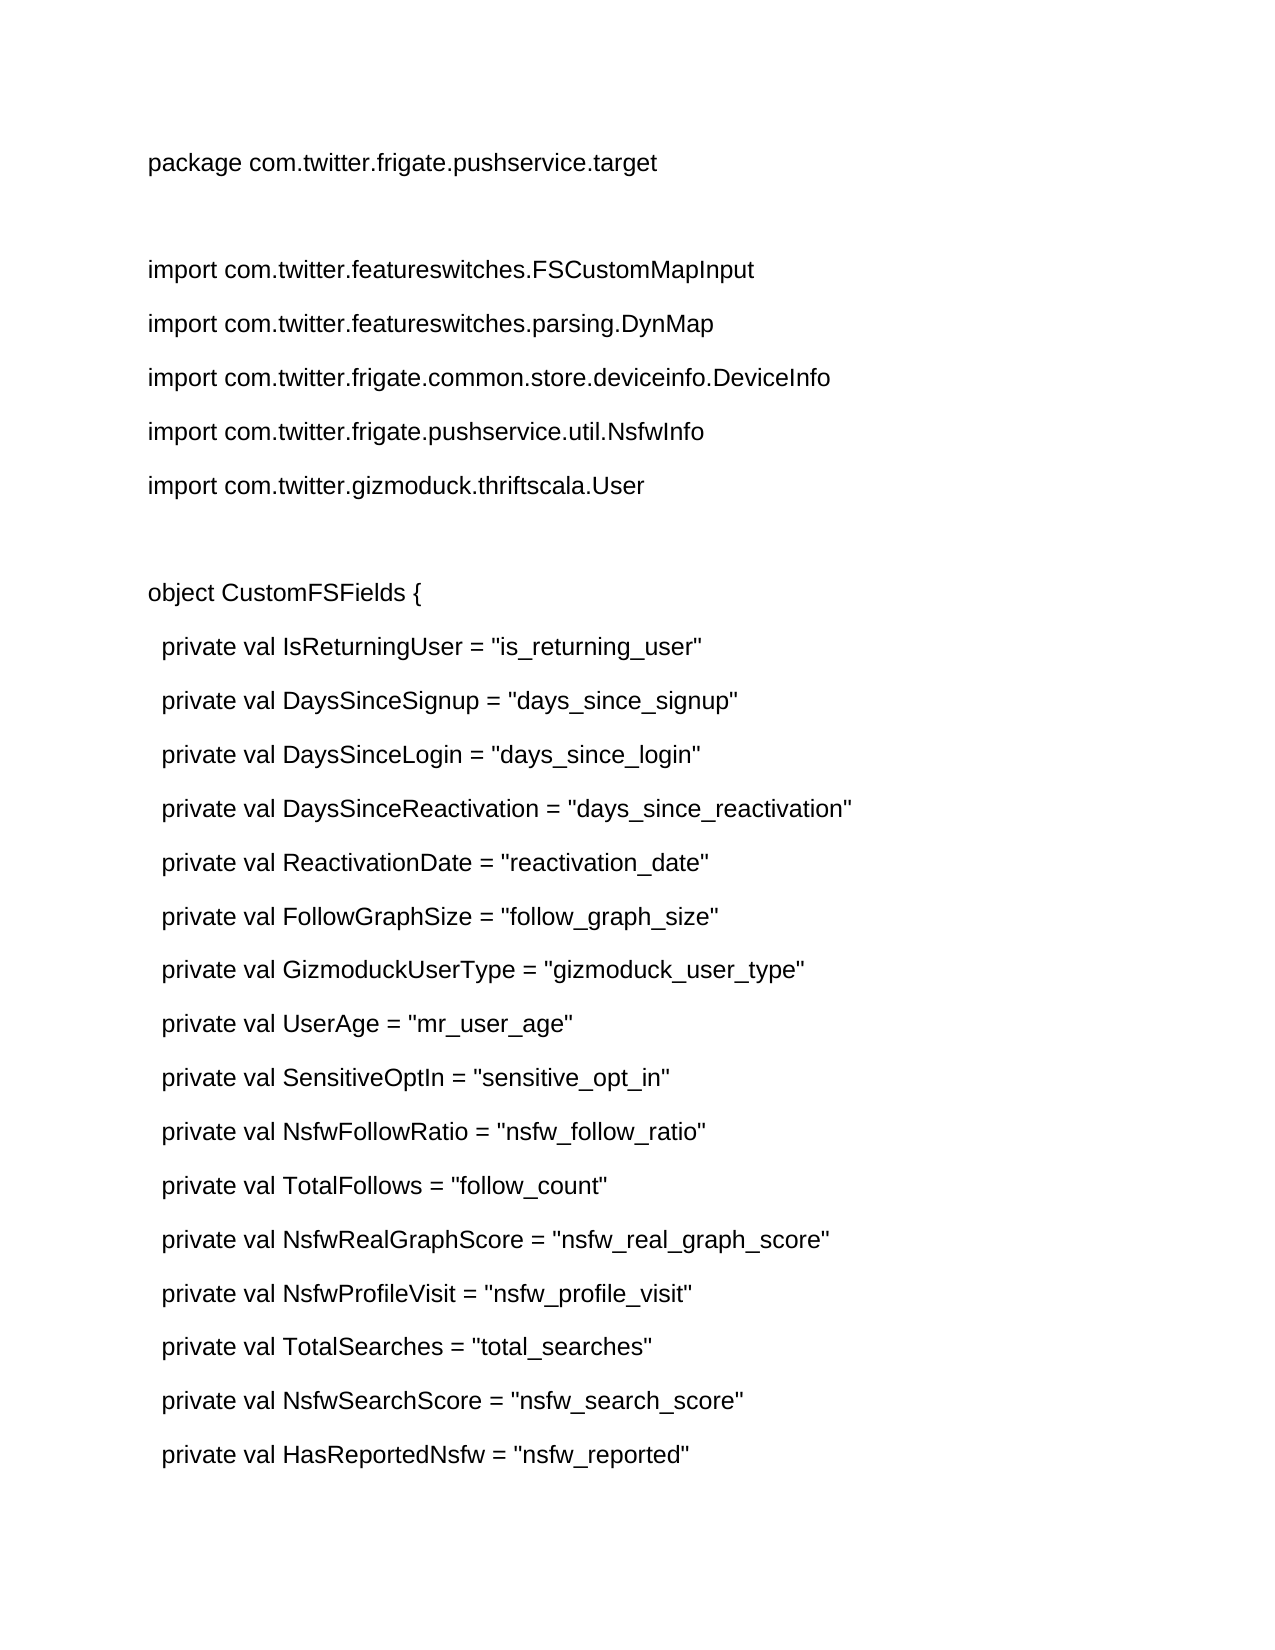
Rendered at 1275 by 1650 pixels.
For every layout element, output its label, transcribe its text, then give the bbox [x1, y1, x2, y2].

text private val NsfwRealGraphScore = "nsfw_real_graph_score" [148, 1225, 1127, 1253]
text private val TotalSearches = "total_searches" [148, 1332, 1127, 1361]
text import com.twitter.gizmoduck.thriftscala.User [148, 471, 1127, 499]
text private val IsReturningUser = "is_returning_user" [148, 632, 1127, 661]
text private val TotalFollows = "follow_count" [148, 1171, 1127, 1199]
text package com.twitter.frigate.pushservice.target [148, 148, 1127, 176]
text private val DaysSinceReactivation = "days_since_reactivation" [148, 794, 1127, 823]
text private val DaysSinceSignup = "days_since_signup" [148, 686, 1127, 715]
text import com.twitter.featureswitches.parsing.DynMap [148, 309, 1127, 338]
text object CustomFSFields { [148, 578, 1127, 607]
text private val FollowGraphSize = "follow_graph_size" [148, 902, 1127, 930]
text private val DaysSinceLogin = "days_since_login" [148, 740, 1127, 769]
text private val NsfwProfileVisit = "nsfw_profile_visit" [148, 1278, 1127, 1307]
text import com.twitter.frigate.common.store.deviceinfo.DeviceInfo [148, 363, 1127, 392]
text private val ReactivationDate = "reactivation_date" [148, 848, 1127, 876]
text private val UserAge = "mr_user_age" [148, 1009, 1127, 1038]
text private val HasReportedNsfw = "nsfw_reported" [148, 1440, 1127, 1469]
text private val GizmoduckUserType = "gizmoduck_user_type" [148, 955, 1127, 984]
text import com.twitter.featureswitches.FSCustomMapInput [148, 255, 1127, 284]
text private val NsfwSearchScore = "nsfw_search_score" [148, 1386, 1127, 1415]
text private val NsfwFollowRatio = "nsfw_follow_ratio" [148, 1117, 1127, 1146]
text private val SensitiveOptIn = "sensitive_opt_in" [148, 1063, 1127, 1092]
text import com.twitter.frigate.pushservice.util.NsfwInfo [148, 417, 1127, 446]
